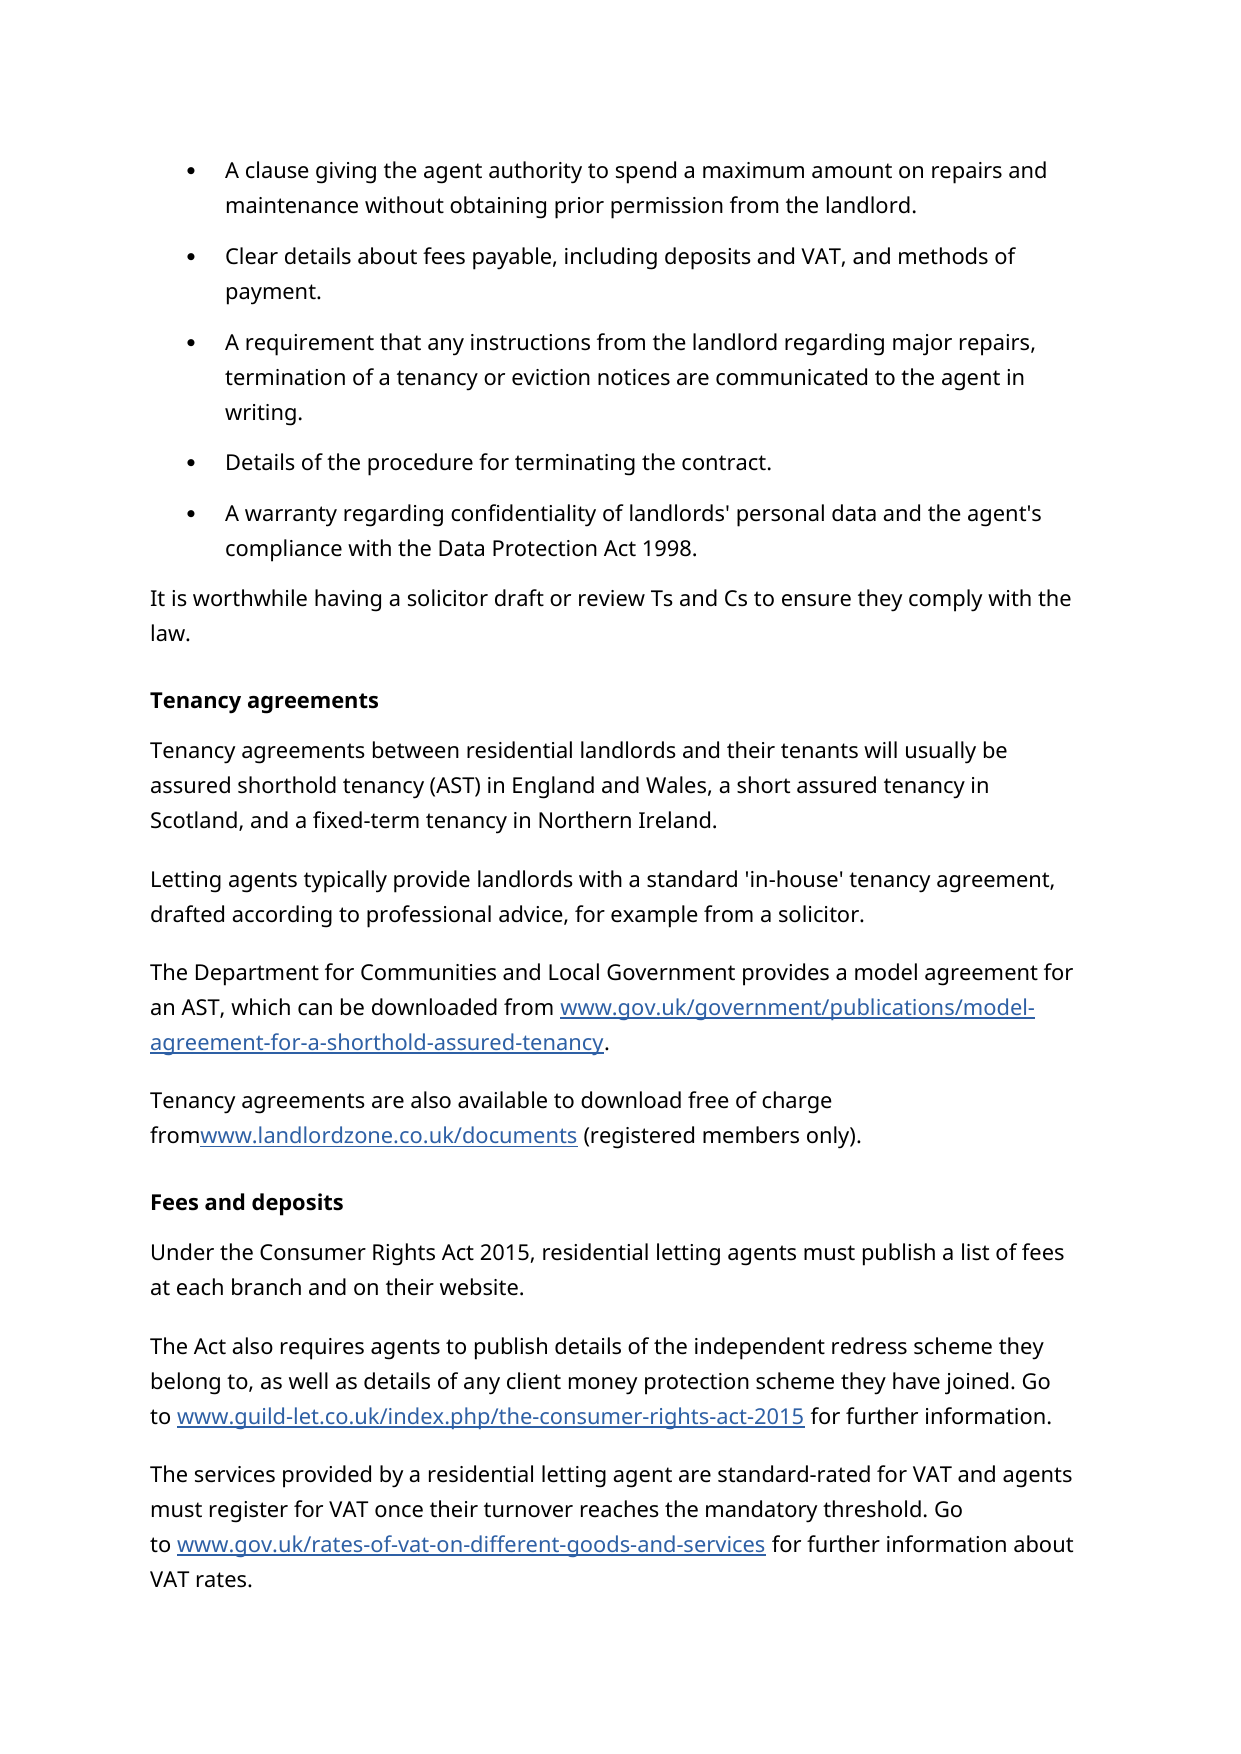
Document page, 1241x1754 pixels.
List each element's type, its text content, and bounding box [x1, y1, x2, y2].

list Clear details about fees payable, including deposits and VAT, and methods of payment. [187, 236, 1090, 306]
text Letting agents typically provide landlords with a standard 'in-house' tenancy agreement, drafted according to professional advice, for example from a solicitor. [150, 858, 1090, 928]
text The Department for Communities and Local Government provides a model agreement for an AST, which can be downloaded from www.gov.uk/government/publications/model-agreement-for-a-shorthold-assured-tenancy. [150, 952, 1090, 1057]
list A warranty regarding confidentiality of landlords' personal data and the agent's compliance with the Data Protection Act 1998. [187, 492, 1090, 562]
text The Act also requires agents to publish details of the independent redress scheme they belong to, as well as details of any client money protection scheme they have joined. Go to www.guild-let.co.uk/index.php/the-consumer-rights-act-2015 for further information. [150, 1326, 1090, 1431]
text The services provided by a residential letting agent are standard-rated for VAT and agents must register for VAT once their turnover reaches the mandatory threshold. Go to www.gov.uk/rates-of-vat-on-different-goods-and-services for further information about VAT rates. [150, 1454, 1090, 1594]
text Tenancy agreements [150, 679, 1090, 714]
list A requirement that any instructions from the landlord regarding major repairs, termination of a tenancy or eviction notices are communicated to the agent in writing. [187, 321, 1090, 426]
list A clause giving the agent authority to spend a maximum amount on repairs and maintenance without obtaining prior permission from the landlord. [187, 150, 1090, 220]
text Tenancy agreements are also available to download free of charge fromwww.landlordzone.co.uk/documents (registered members only). [150, 1080, 1090, 1150]
text It is worthwhile having a solicitor draft or review Ts and Cs to ensure they comply with the law. [150, 578, 1090, 648]
text Fees and deposits [150, 1182, 1090, 1217]
text Tenancy agreements between residential landlords and their tenants will usually be assured shorthold tenancy (AST) in England and Wales, a short assured tenancy in Scotland, and a fixed-term tenancy in Northern Ireland. [150, 730, 1090, 835]
text Under the Consumer Rights Act 2015, residential letting agents must publish a list of fees at each branch and on their website. [150, 1232, 1090, 1302]
list Details of the procedure for terminating the contract. [187, 442, 1090, 477]
